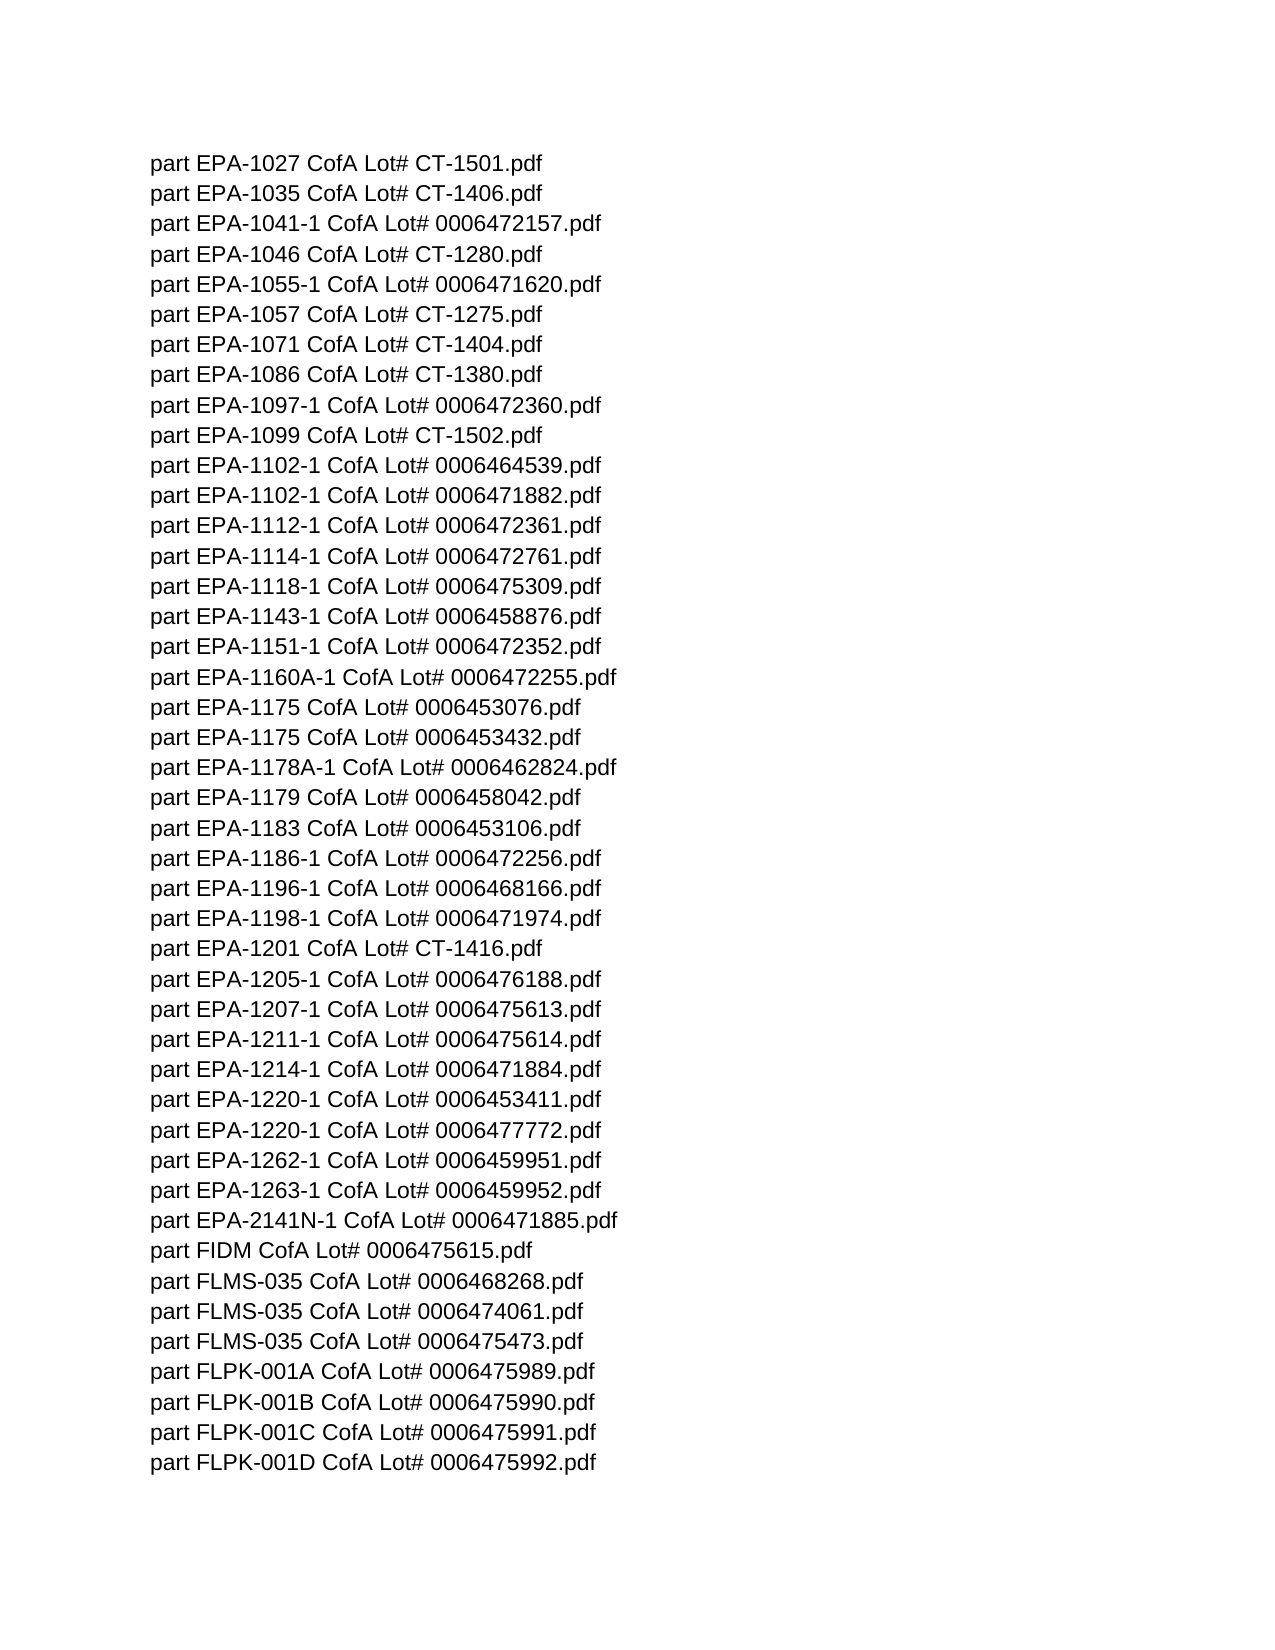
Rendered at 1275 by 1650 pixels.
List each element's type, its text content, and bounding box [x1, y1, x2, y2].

text part EPA-1118-1 CofA Lot# 0006475309.pdf [150, 573, 1125, 599]
text part EPA-1175 CofA Lot# 0006453076.pdf [150, 694, 1125, 720]
text part EPA-1160A-1 CofA Lot# 0006472255.pdf [150, 663, 1125, 690]
text part FLPK-001A CofA Lot# 0006475989.pdf [150, 1358, 1125, 1385]
text part EPA-1143-1 CofA Lot# 0006458876.pdf [150, 603, 1125, 629]
text part EPA-1055-1 CofA Lot# 0006471620.pdf [150, 271, 1125, 297]
text part EPA-1183 CofA Lot# 0006453106.pdf [150, 814, 1125, 841]
text part EPA-1178A-1 CofA Lot# 0006462824.pdf [150, 754, 1125, 781]
text part EPA-1196-1 CofA Lot# 0006468166.pdf [150, 875, 1125, 901]
text part EPA-1205-1 CofA Lot# 0006476188.pdf [150, 966, 1125, 992]
text part EPA-1175 CofA Lot# 0006453432.pdf [150, 724, 1125, 750]
text part EPA-1220-1 CofA Lot# 0006453411.pdf [150, 1086, 1125, 1113]
text part EPA-1102-1 CofA Lot# 0006464539.pdf [150, 452, 1125, 478]
text part FIDM CofA Lot# 0006475615.pdf [150, 1237, 1125, 1264]
text part EPA-1211-1 CofA Lot# 0006475614.pdf [150, 1026, 1125, 1052]
text part EPA-1186-1 CofA Lot# 0006472256.pdf [150, 845, 1125, 871]
text part FLMS-035 CofA Lot# 0006468268.pdf [150, 1268, 1125, 1294]
text part FLPK-001B CofA Lot# 0006475990.pdf [150, 1388, 1125, 1415]
text part EPA-1027 CofA Lot# CT-1501.pdf [150, 150, 1125, 176]
text part EPA-1179 CofA Lot# 0006458042.pdf [150, 784, 1125, 811]
text part EPA-1198-1 CofA Lot# 0006471974.pdf [150, 905, 1125, 932]
text part FLPK-001D CofA Lot# 0006475992.pdf [150, 1449, 1125, 1475]
text part EPA-1112-1 CofA Lot# 0006472361.pdf [150, 512, 1125, 539]
text part EPA-1102-1 CofA Lot# 0006471882.pdf [150, 482, 1125, 509]
text part FLPK-001C CofA Lot# 0006475991.pdf [150, 1419, 1125, 1445]
text part EPA-1151-1 CofA Lot# 0006472352.pdf [150, 633, 1125, 660]
text part EPA-1099 CofA Lot# CT-1502.pdf [150, 422, 1125, 448]
text part EPA-1262-1 CofA Lot# 0006459951.pdf [150, 1147, 1125, 1173]
text part EPA-1046 CofA Lot# CT-1280.pdf [150, 241, 1125, 267]
text part EPA-1263-1 CofA Lot# 0006459952.pdf [150, 1177, 1125, 1203]
text part EPA-1071 CofA Lot# CT-1404.pdf [150, 331, 1125, 358]
text part EPA-1220-1 CofA Lot# 0006477772.pdf [150, 1117, 1125, 1143]
text part EPA-1114-1 CofA Lot# 0006472761.pdf [150, 543, 1125, 569]
text part EPA-1201 CofA Lot# CT-1416.pdf [150, 935, 1125, 962]
text part EPA-1041-1 CofA Lot# 0006472157.pdf [150, 210, 1125, 237]
text part EPA-2141N-1 CofA Lot# 0006471885.pdf [150, 1207, 1125, 1234]
text part EPA-1207-1 CofA Lot# 0006475613.pdf [150, 996, 1125, 1022]
text part FLMS-035 CofA Lot# 0006475473.pdf [150, 1328, 1125, 1354]
text part EPA-1214-1 CofA Lot# 0006471884.pdf [150, 1056, 1125, 1083]
text part EPA-1086 CofA Lot# CT-1380.pdf [150, 361, 1125, 388]
text part EPA-1097-1 CofA Lot# 0006472360.pdf [150, 392, 1125, 418]
text part EPA-1035 CofA Lot# CT-1406.pdf [150, 180, 1125, 207]
text part EPA-1057 CofA Lot# CT-1275.pdf [150, 301, 1125, 327]
text part FLMS-035 CofA Lot# 0006474061.pdf [150, 1298, 1125, 1324]
